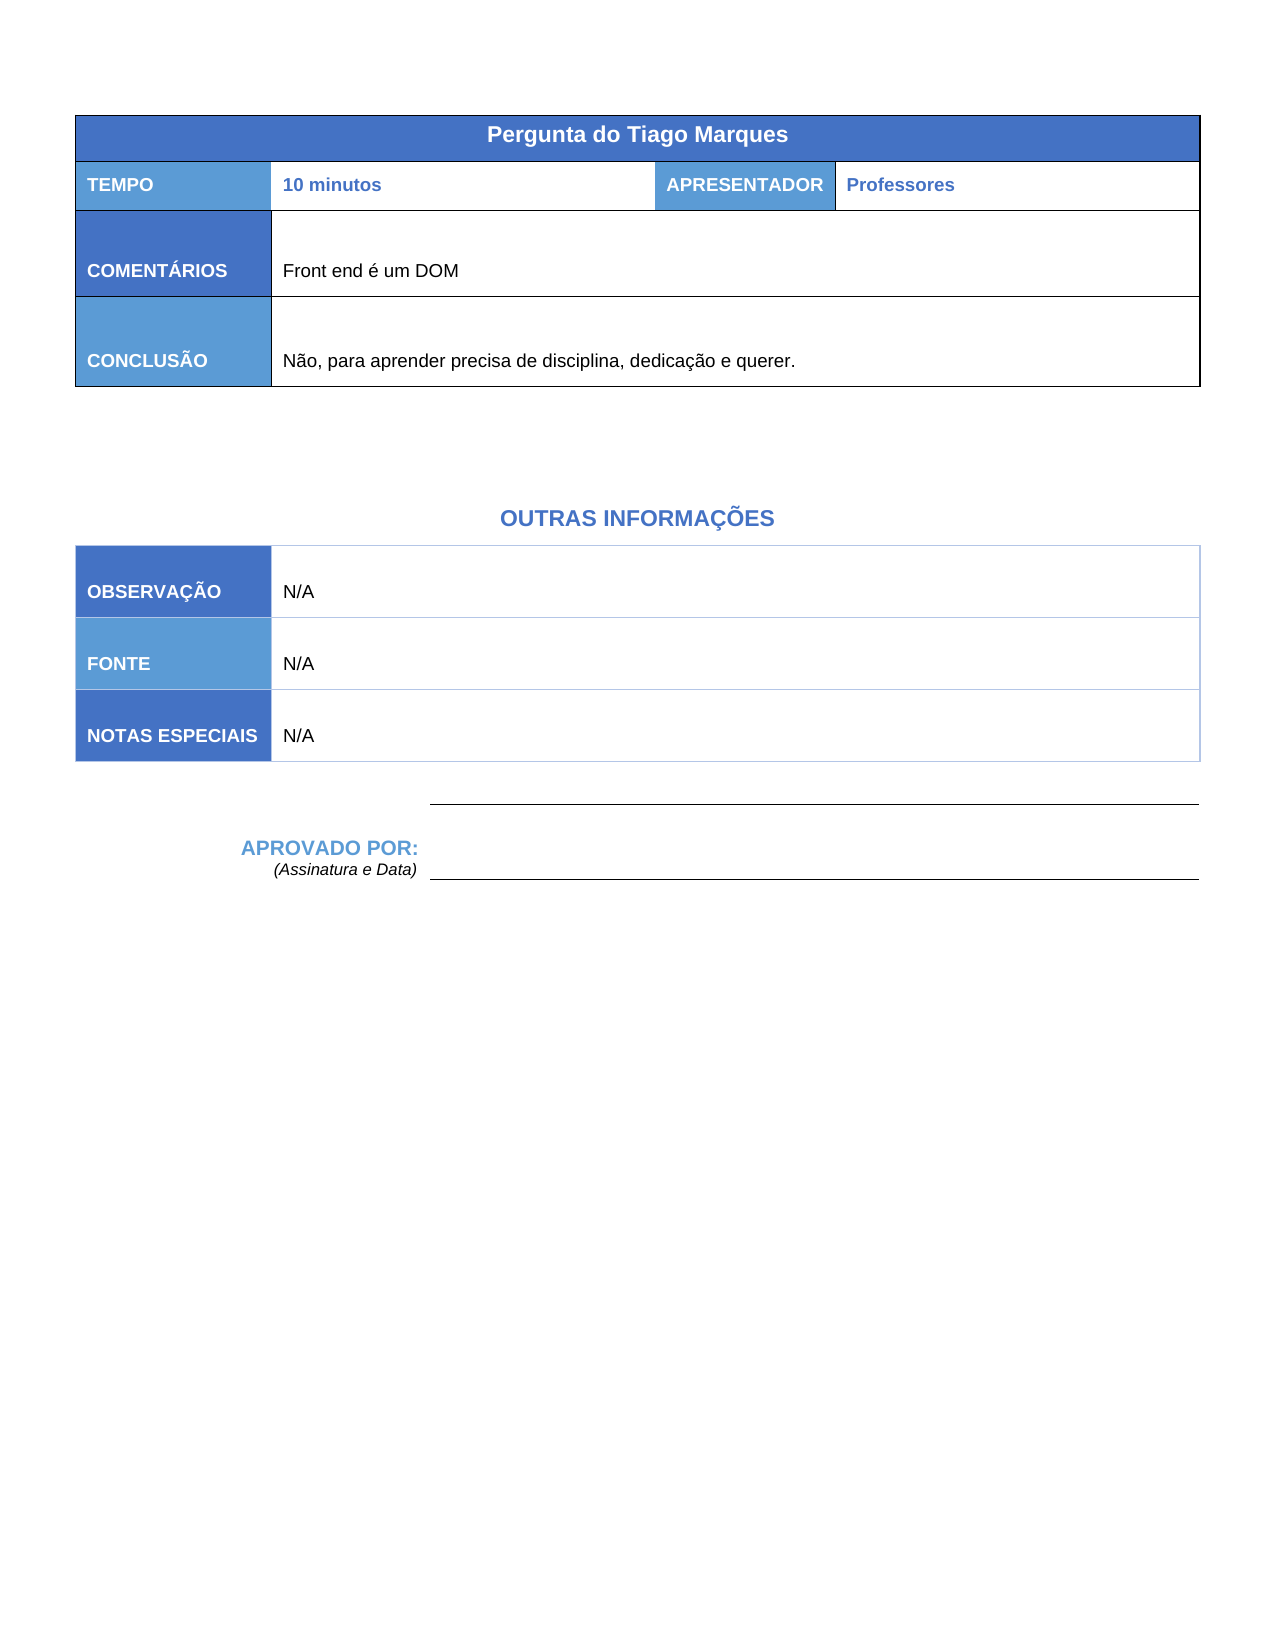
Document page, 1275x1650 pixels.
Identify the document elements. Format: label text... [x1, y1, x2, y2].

text OUTRAS INFORMAÇÕES [75, 505, 1200, 532]
table_cell APRESENTADOR [655, 162, 835, 210]
table_header N/A [272, 546, 1199, 617]
table_header Pergunta do Tiago Marques [76, 116, 1199, 161]
table_cell Professores [836, 162, 1199, 210]
table_cell NOTAS ESPECIAIS [76, 690, 271, 761]
table_cell FONTE [76, 618, 271, 689]
table_cell CONCLUSÃO [76, 297, 271, 386]
table_cell Front end é um DOM [272, 211, 1199, 296]
table_cell COMENTÁRIOS [76, 211, 271, 296]
table_header APROVADO POR: (Assinatura e Data) [103, 804, 430, 878]
table_cell N/A [272, 690, 1199, 761]
table_header [430, 805, 1199, 878]
table_cell TEMPO [76, 162, 271, 210]
table_cell N/A [272, 618, 1199, 689]
table_cell 10 minutos [271, 162, 655, 210]
table_header OBSERVAÇÃO [76, 546, 271, 617]
table_cell Não, para aprender precisa de disciplina, dedicação e querer. [272, 297, 1199, 386]
